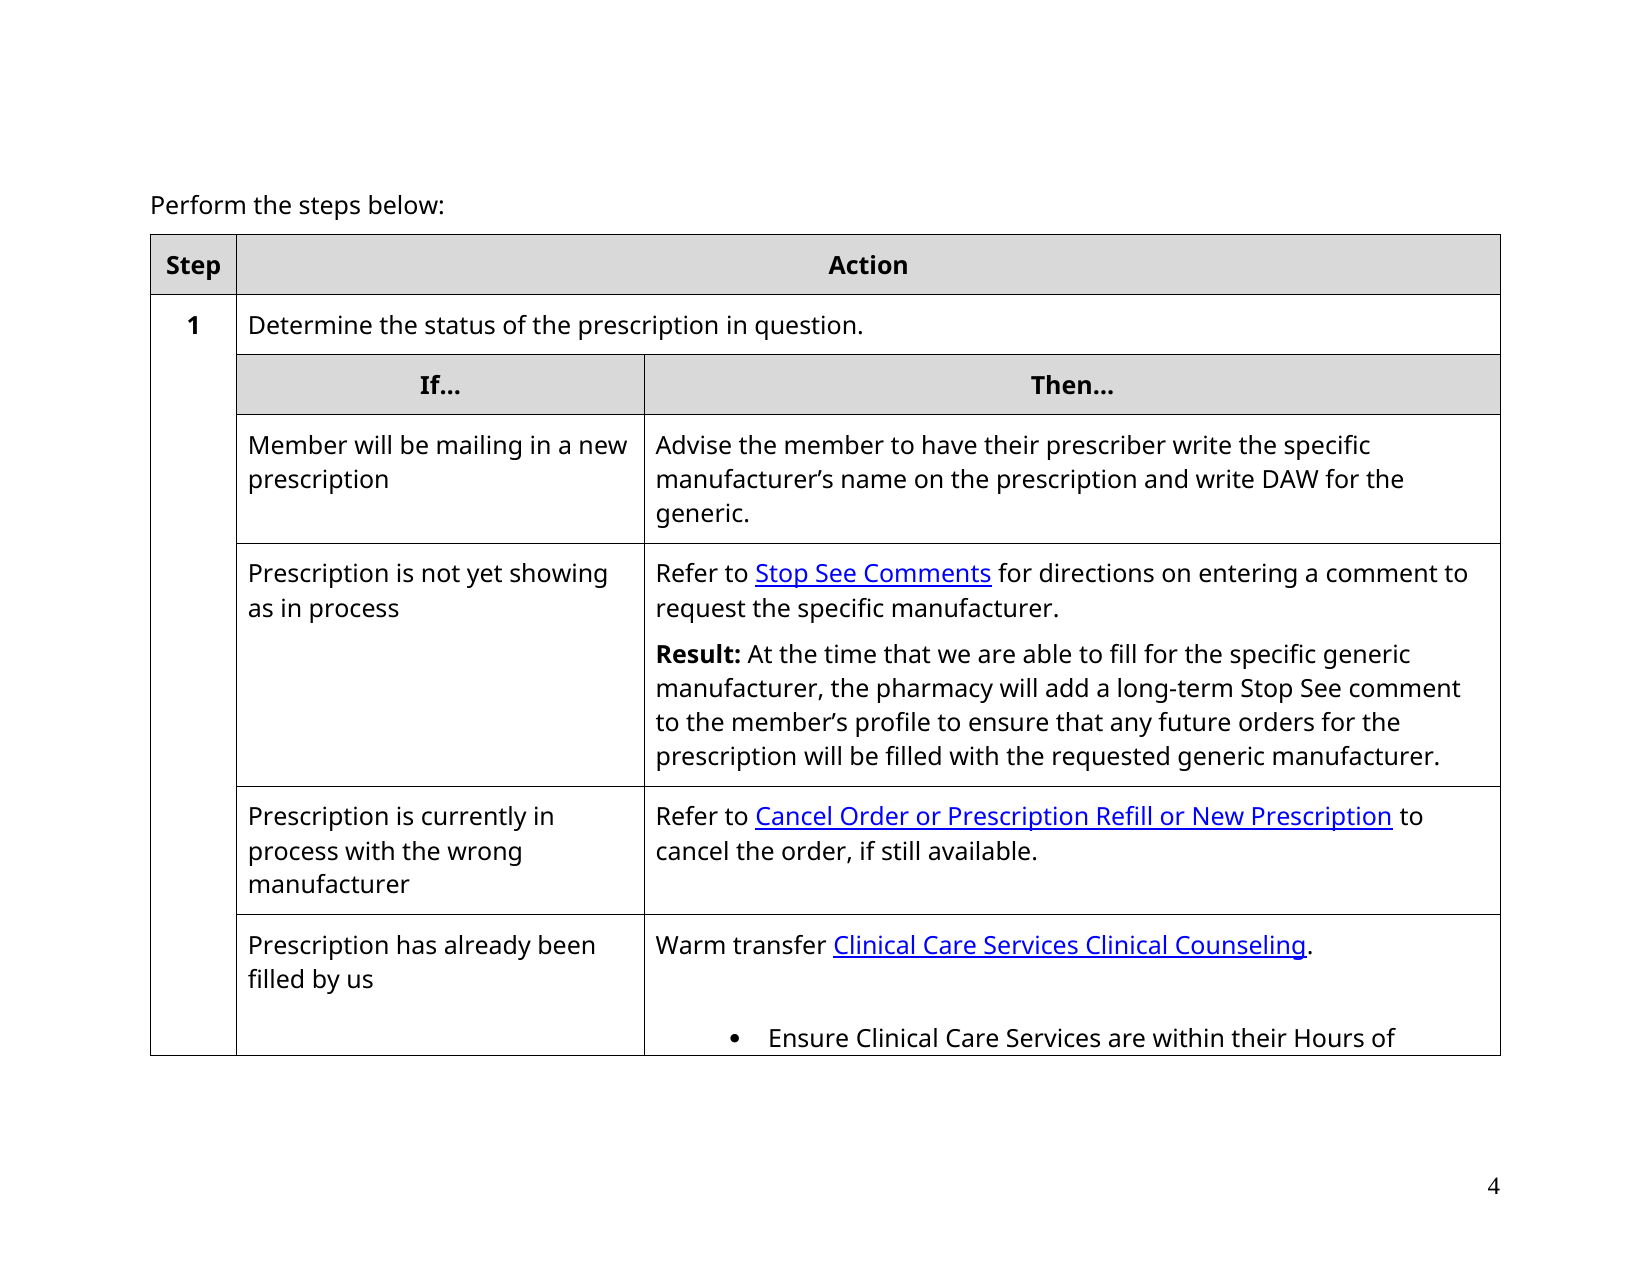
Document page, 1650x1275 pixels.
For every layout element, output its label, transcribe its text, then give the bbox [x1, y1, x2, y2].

table_cell Refer to Cancel Order or Prescription Refill or New Prescription to cancel the order, if still available. [645, 787, 1500, 914]
table_cell If… [237, 355, 644, 414]
table_cell Prescription is currently in process with the wrong manufacturer [237, 787, 644, 914]
table_header Step [151, 235, 236, 294]
text Perform the steps below: [150, 187, 1500, 222]
table_cell 1 [151, 295, 236, 1054]
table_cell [645, 915, 1500, 1054]
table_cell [237, 915, 644, 1054]
table_cell Member will be mailing in a new prescription [237, 415, 644, 543]
table_header Action [237, 235, 1500, 294]
table_cell Prescription is not yet showing as in process [237, 544, 644, 786]
table_cell Advise the member to have their prescriber write the specific manufacturer’s name on the prescription and write DAW for the generic. [645, 415, 1500, 543]
table_cell Determine the status of the prescription in question. [237, 295, 1500, 354]
table_cell Refer to Stop See Comments for directions on entering a comment to request the specific manufacturer. Result: At the time that we are able to fill for the specific generic manufacturer, the pharmacy will add a long-term Stop See comment to the member’s profile to ensure that any future orders for the prescription will be filled with the requested generic manufacturer. [645, 544, 1500, 786]
table_cell Then… [645, 355, 1500, 414]
